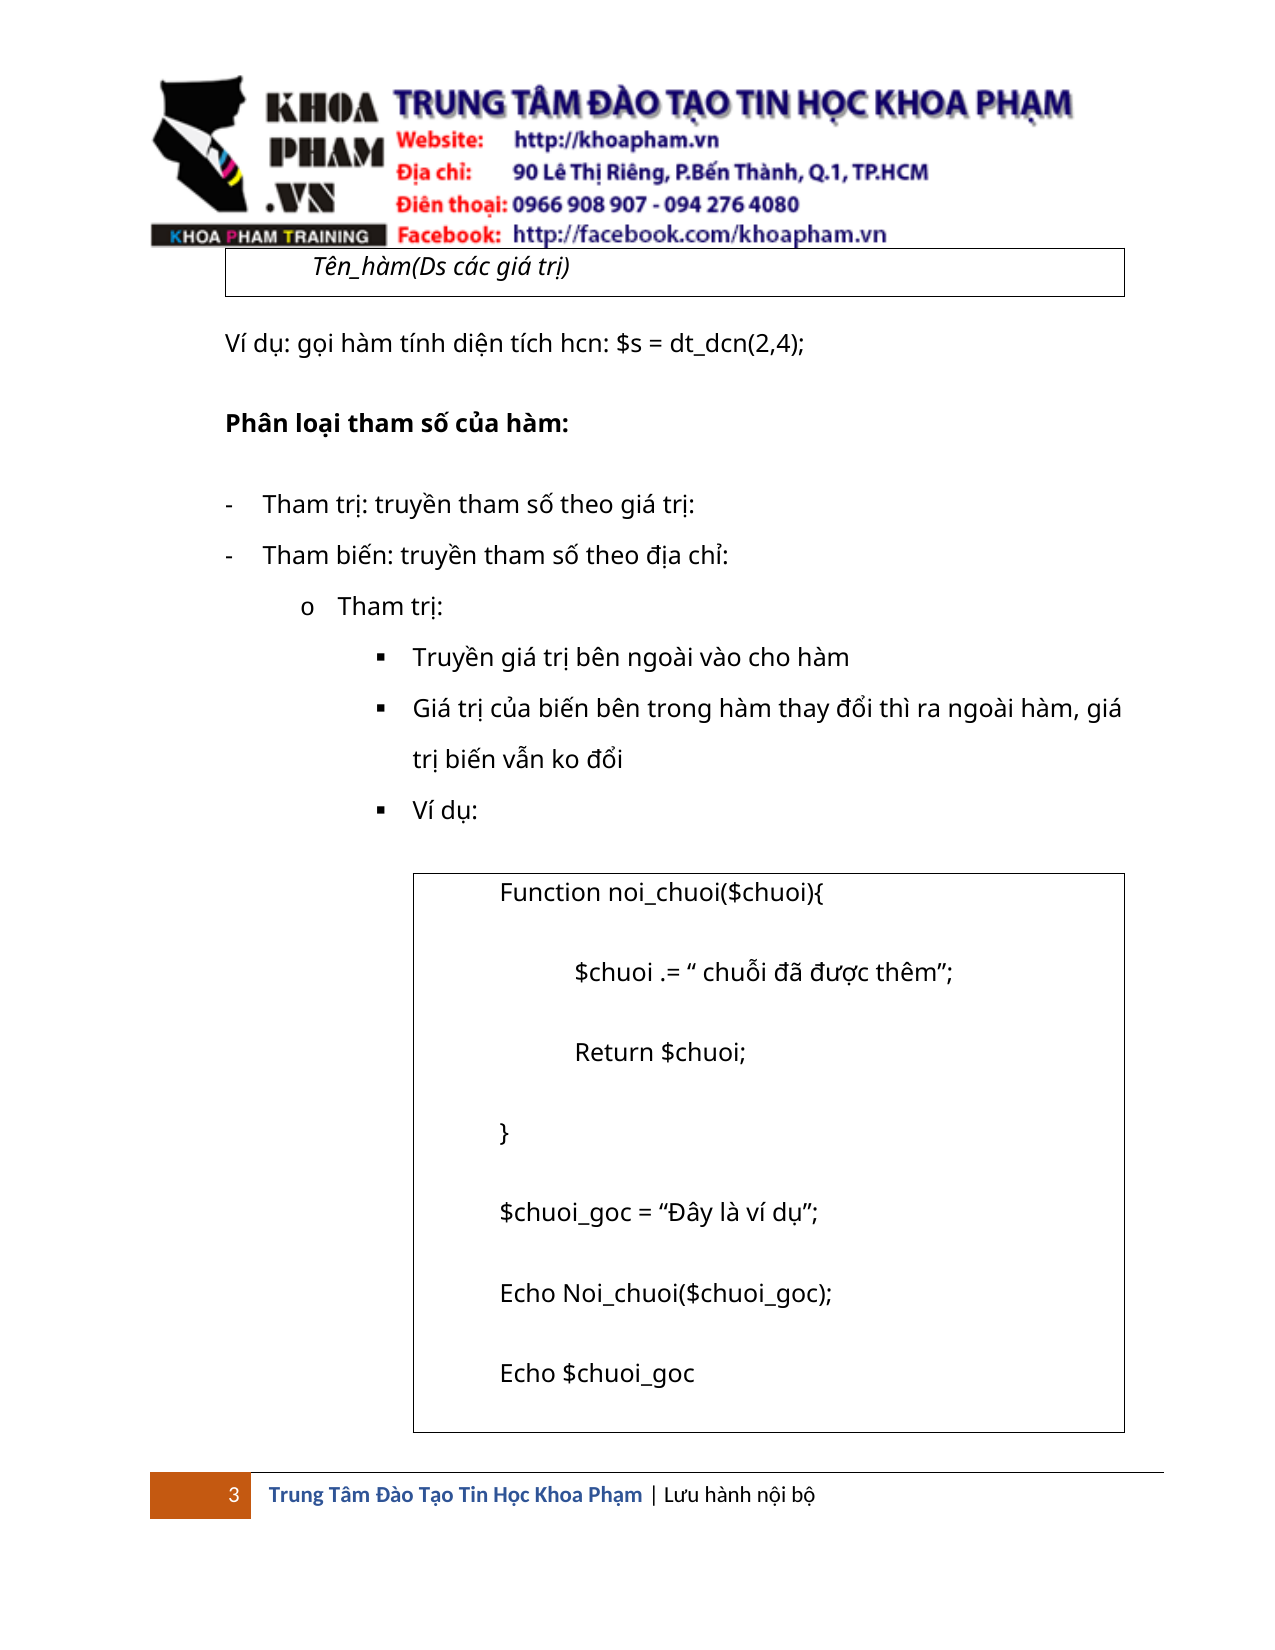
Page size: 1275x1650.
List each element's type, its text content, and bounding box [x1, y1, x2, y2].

list Tham trị: [300, 588, 1125, 623]
list Truyền giá trị bên ngoài vào cho hàm [375, 640, 1125, 674]
picture [150, 75, 1125, 248]
list Tham trị: truyền tham số theo giá trị: [225, 486, 1125, 520]
text Ví dụ: gọi hàm tính diện tích hcn: $s = dt_dcn(2,4); [225, 326, 1125, 360]
text Phân loại tham số của hàm: [225, 406, 1125, 440]
list Tham biến: truyền tham số theo địa chỉ: [225, 537, 1125, 571]
list Ví dụ: [375, 793, 1125, 827]
table_header Tên_hàm(Ds các giá trị) [226, 249, 1124, 296]
list Giá trị của biến bên trong hàm thay đổi thì ra ngoài hàm, giá trị biến vẫn ko đổi [375, 691, 1125, 776]
